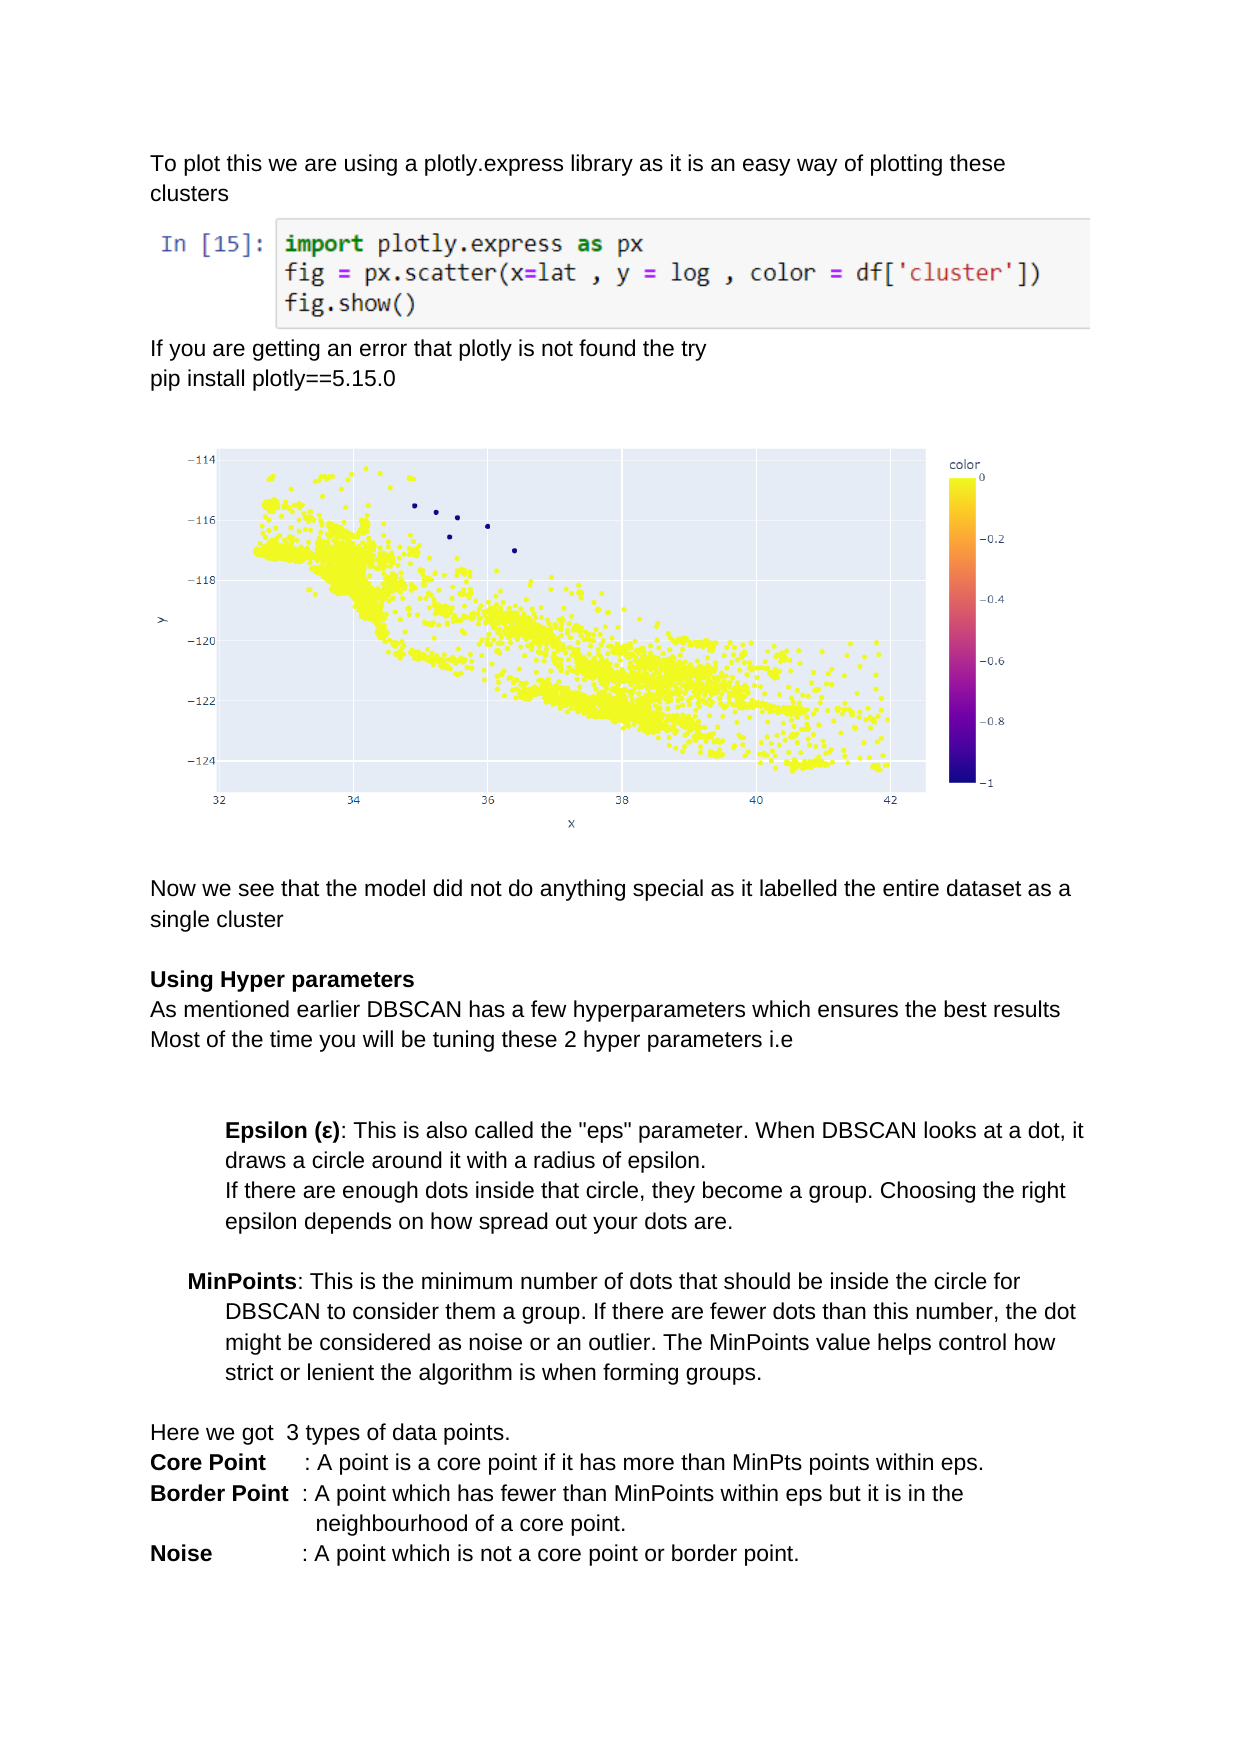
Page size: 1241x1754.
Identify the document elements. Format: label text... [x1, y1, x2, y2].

text Epsilon (ε): This is also called the "eps" parameter. When DBSCAN looks at a dot, it draws a circle around it with a radius of epsilon. [225, 1117, 1090, 1174]
text pip install plotly==5.15.0 [150, 365, 1090, 392]
text Now we see that the model did not do anything special as it labelled the entire dataset as a single cluster [150, 875, 1090, 932]
text If there are enough dots inside that circle, they become a group. Choosing the right [225, 1177, 1090, 1204]
text Core Point : A point is a core point if it has more than MinPts points within eps. [150, 1449, 1090, 1476]
text neighbourhood of a core point. [150, 1510, 1090, 1536]
text If you are getting an error that plotly is not found the try [150, 335, 1090, 361]
text Here we got 3 types of data points. [150, 1419, 1090, 1446]
picture [150, 425, 1014, 842]
text Noise : A point which is not a core point or border point. [150, 1540, 1090, 1566]
text To plot this we are using a plotly.express library as it is an easy way of plotting these clusters [150, 150, 1090, 207]
text Most of the time you will be tuning these 2 hyper parameters i.e [150, 1026, 1090, 1053]
text As mentioned earlier DBSCAN has a few hyperparameters which ensures the best results [150, 996, 1090, 1023]
list MinPoints: This is the minimum number of dots that should be inside the circle for DBSCAN to consider them a group. If there are fewer dots than this number, the dot might be considered as noise or an outlier. The MinPoints value helps control how strict or lenient the algorithm is when forming groups. [187, 1268, 1090, 1385]
picture [150, 210, 1091, 332]
text Border Point : A point which has fewer than MinPoints within eps but it is in the [150, 1479, 1090, 1506]
text epsilon depends on how spread out your dots are. [150, 1208, 1090, 1234]
text Using Hyper parameters [150, 966, 1090, 992]
